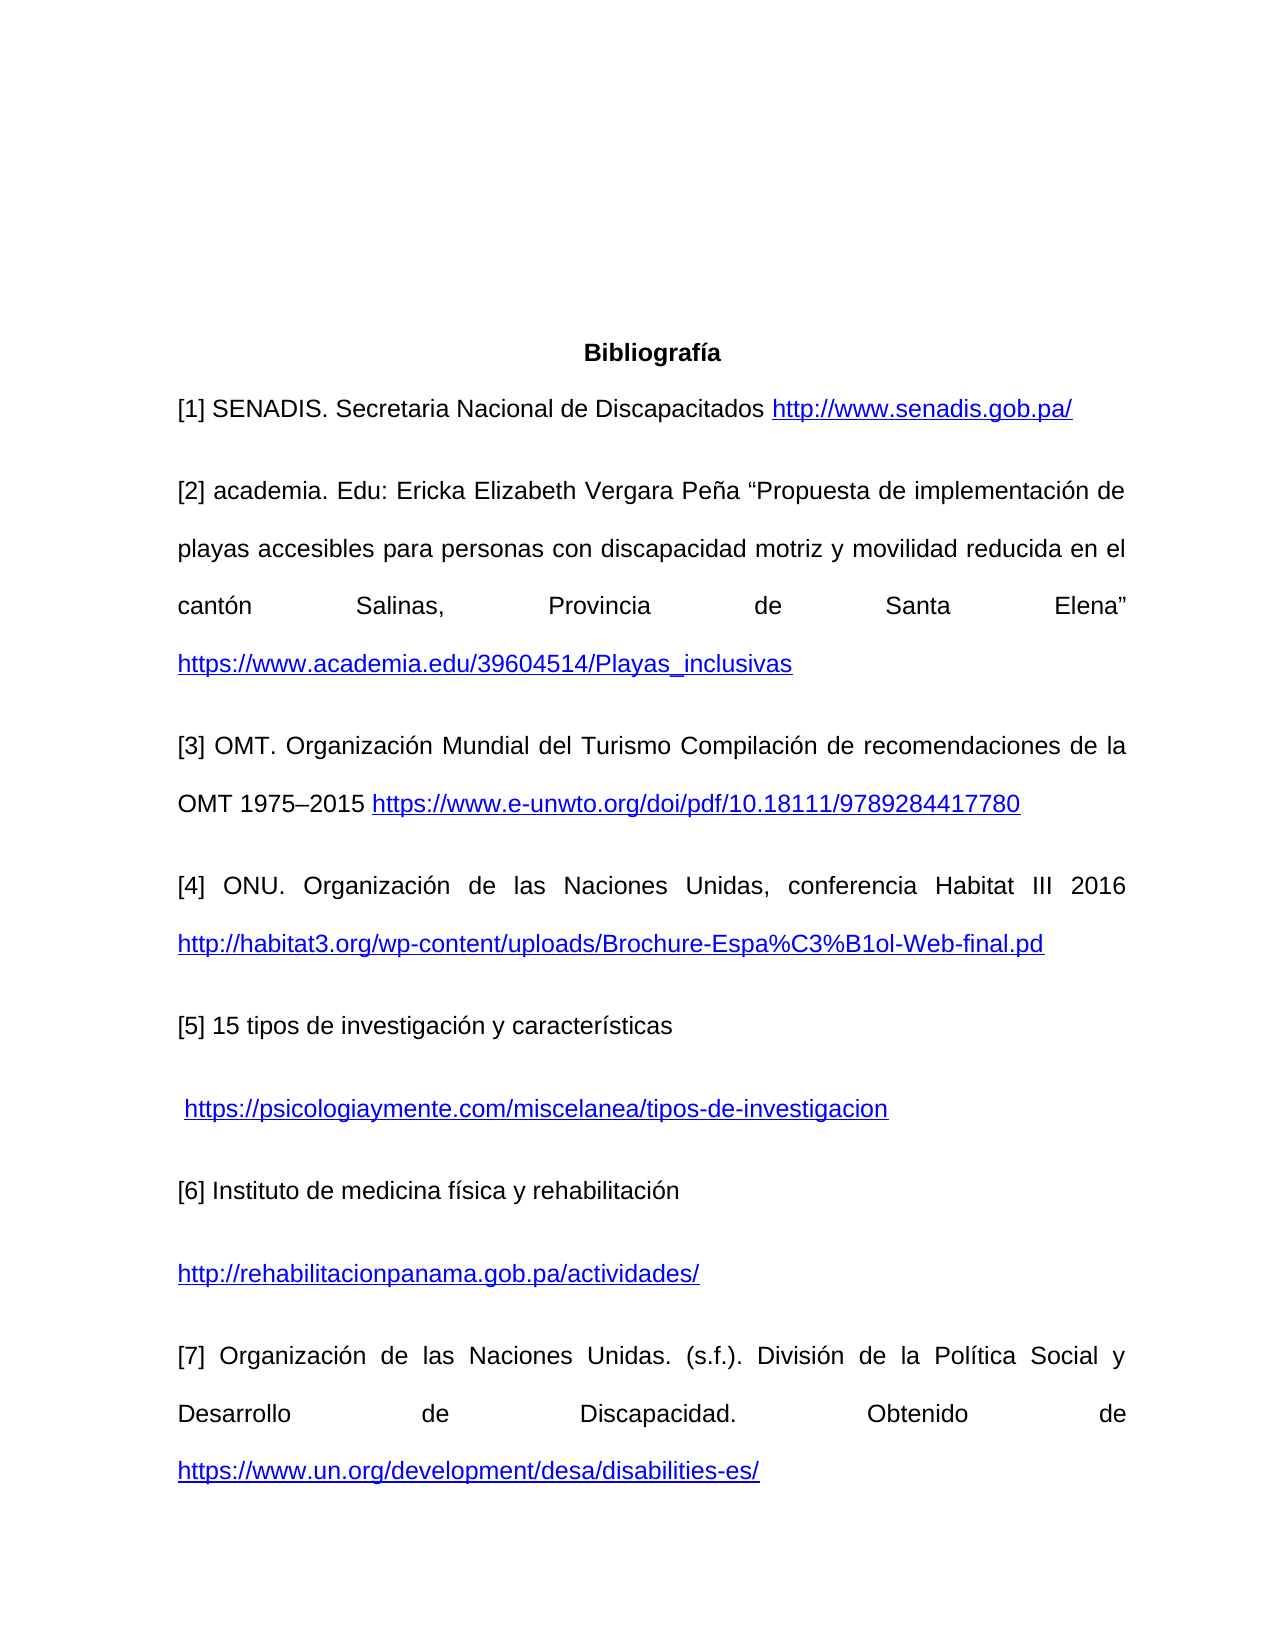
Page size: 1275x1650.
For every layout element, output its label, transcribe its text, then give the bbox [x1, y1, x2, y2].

text [7] Organización de las Naciones Unidas. (s.f.). División de la Política Social y Desarrollo de Discapacidad. Obtenido de https://www.un.org/development/desa/disabilities-es/ [177, 1341, 1127, 1485]
text [6] Instituto de medicina física y rehabilitación [177, 1176, 1127, 1205]
text [2] academia. Edu: Ericka Elizabeth Vergara Peña “Propuesta de implementación de playas accesibles para personas con discapacidad motriz y movilidad reducida en el cantón Salinas, Provincia de Santa Elena” https://www.academia.edu/39604514/Playas_inclusivas [177, 476, 1127, 677]
text [5] 15 tipos de investigación y características [177, 1011, 1127, 1040]
text http://rehabilitacionpanama.gob.pa/actividades/ [177, 1259, 1127, 1287]
text [4] ONU. Organización de las Naciones Unidas, conferencia Habitat III 2016 http://habitat3.org/wp-content/uploads/Brochure-Espa%C3%B1ol-Web-final.pd [177, 871, 1127, 957]
text [1] SENADIS. Secretaria Nacional de Discapacitados http://www.senadis.gob.pa/ [177, 394, 1127, 422]
text [3] OMT. Organización Mundial del Turismo Compilación de recomendaciones de la OMT 1975–2015 https://www.e-unwto.org/doi/pdf/10.18111/9789284417780 [177, 731, 1127, 817]
subtitle Bibliografía [177, 338, 1127, 366]
text https://psicologiaymente.com/miscelanea/tipos-de-investigacion [177, 1094, 1127, 1122]
